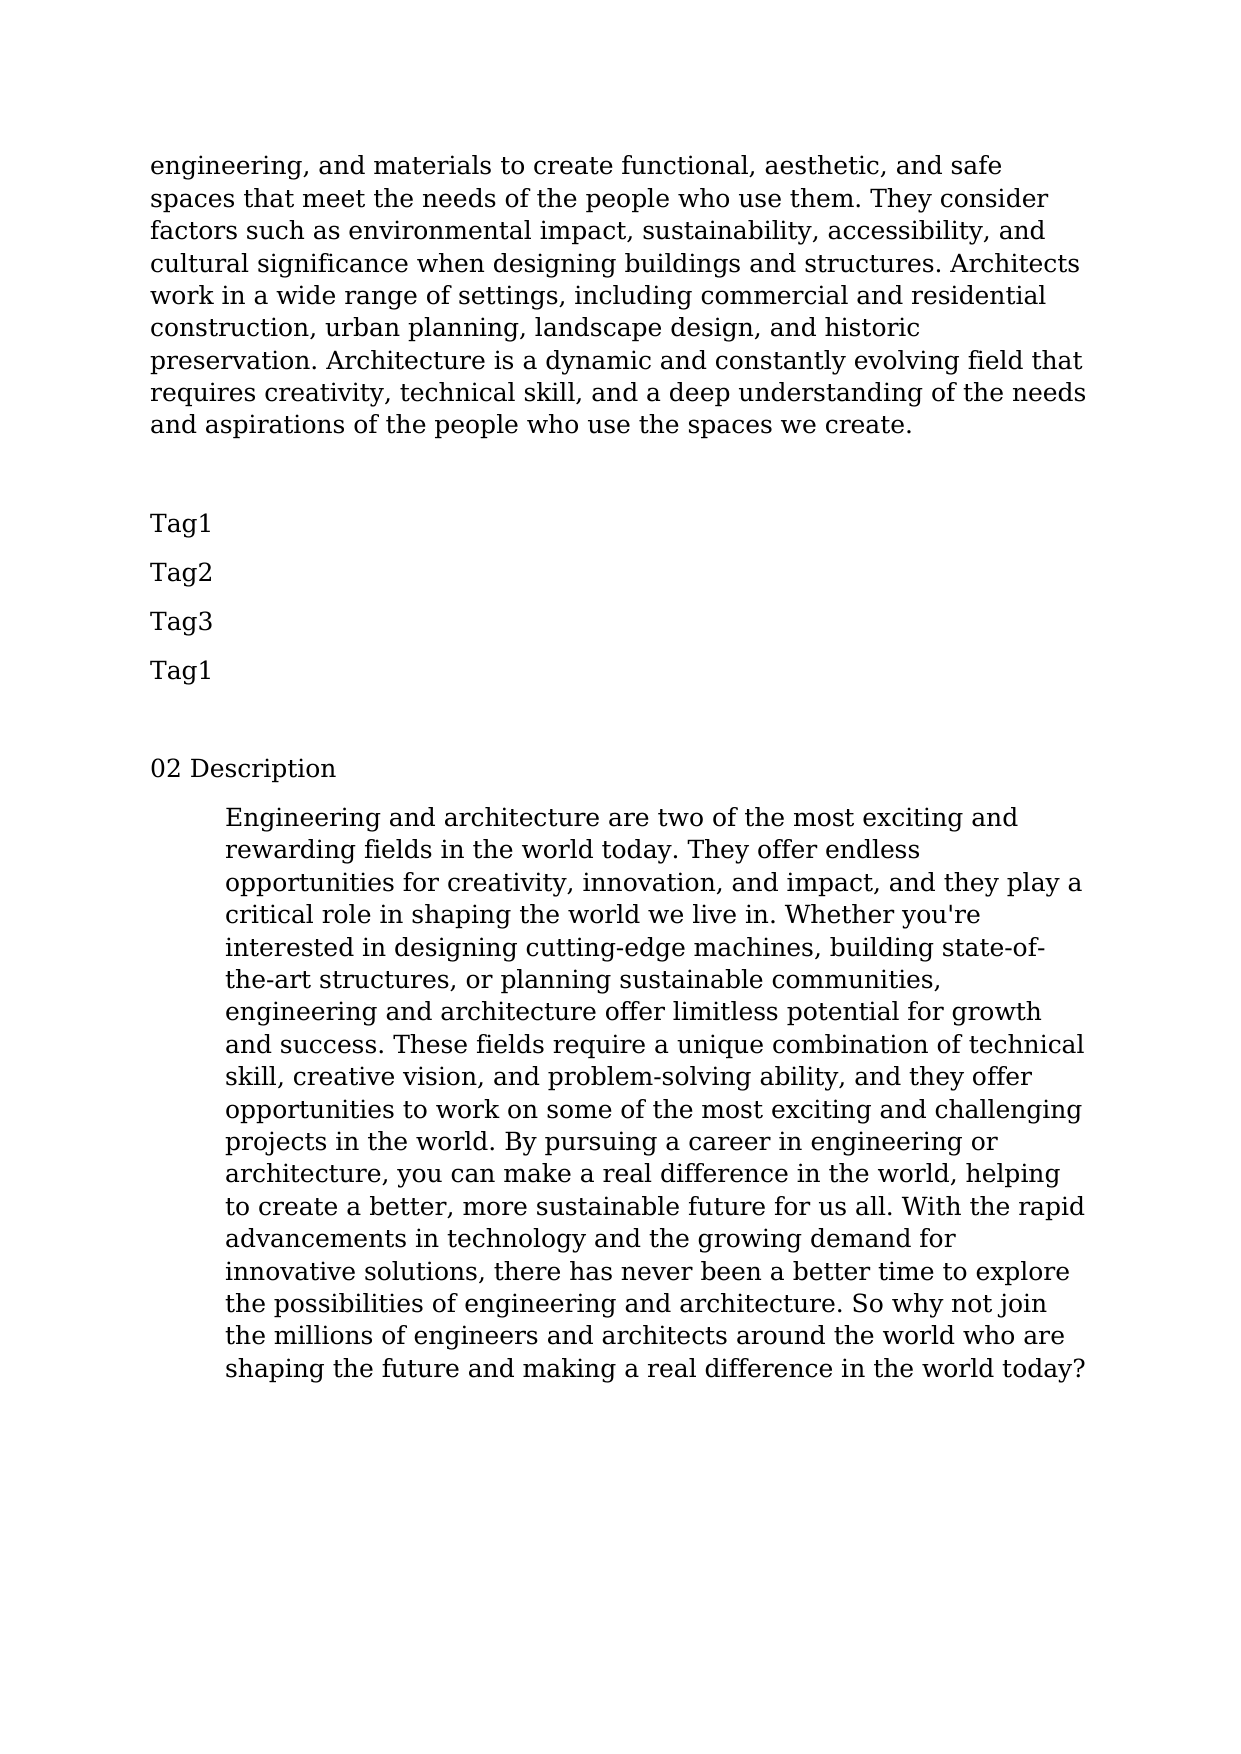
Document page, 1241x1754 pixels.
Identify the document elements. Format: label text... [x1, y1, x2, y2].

text Engineering and architecture are two of the most exciting and rewarding fields in the world today. They offer endless opportunities for creativity, innovation, and impact, and they play a critical role in shaping the world we live in. Whether you're interested in designing cutting-edge machines, building state-of-the-art structures, or planning sustainable communities, engineering and architecture offer limitless potential for growth and success. These fields require a unique combination of technical skill, creative vision, and problem-solving ability, and they offer opportunities to work on some of the most exciting and challenging projects in the world. By pursuing a career in engineering or architecture, you can make a real difference in the world, helping to create a better, more sustainable future for us all. With the rapid advancements in technology and the growing demand for innovative solutions, there has never been a better time to explore the possibilities of engineering and architecture. So why not join the millions of engineers and architects around the world who are shaping the future and making a real difference in the world today? [225, 802, 1090, 1382]
text Tag2 [150, 556, 1090, 586]
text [150, 150, 1090, 439]
text 02 Description [150, 753, 1090, 783]
text Tag1 [150, 507, 1090, 537]
text Tag3 [150, 605, 1090, 635]
text Tag1 [150, 654, 1090, 684]
